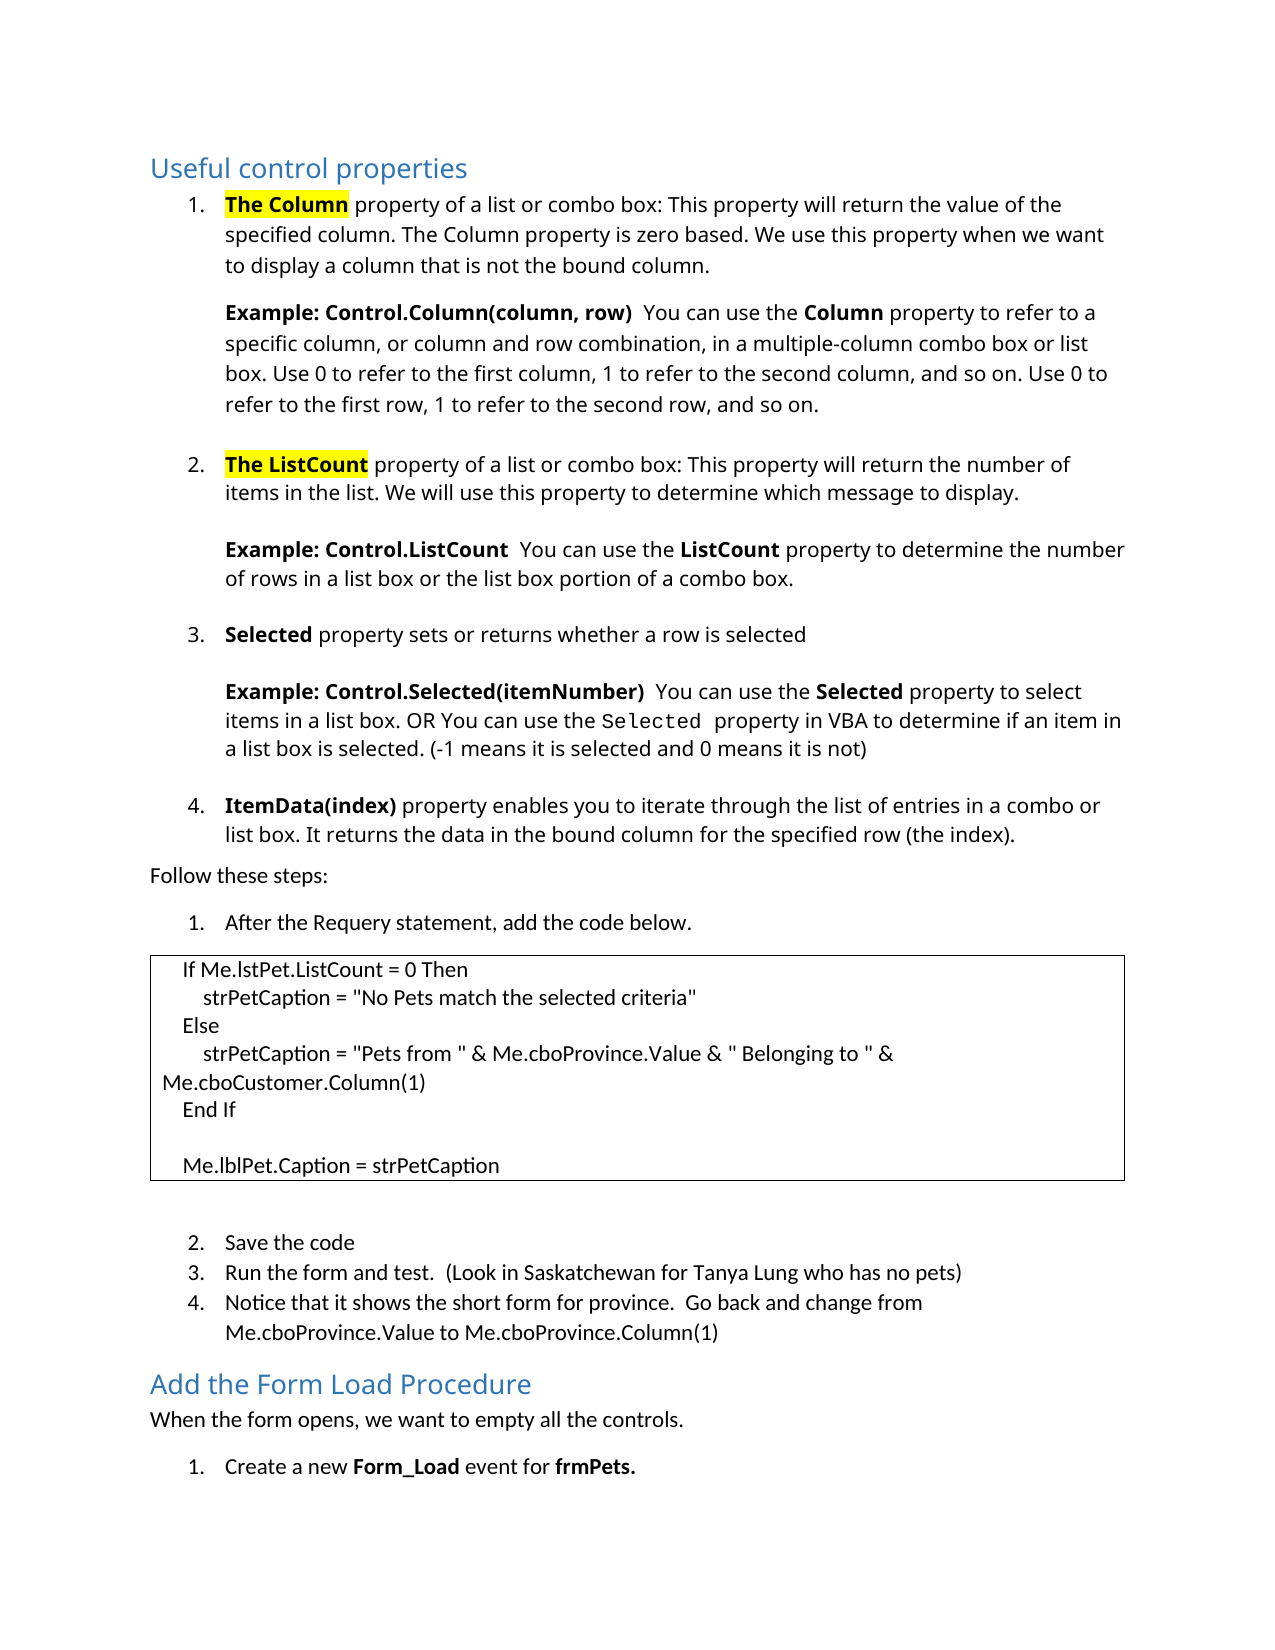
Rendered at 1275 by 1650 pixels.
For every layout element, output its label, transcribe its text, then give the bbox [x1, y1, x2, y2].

list After the Requery statement, add the code below. [187, 908, 1125, 936]
text Follow these steps: [150, 861, 1125, 889]
list Notice that it shows the short form for province. Go back and change from Me.cboProvince.Value to Me.cboProvince.Column(1) [187, 1288, 1125, 1346]
list Run the form and test. (Look in Saskatchewan for Tanya Lung who has no pets) [187, 1258, 1125, 1286]
table_header If Me.lstPet.ListCount = 0 Then strPetCaption = "No Pets match the selected criteria" Else strPetCaption = "Pets from " & Me.cboProvince.Value & " Belonging to " & Me.cboCustomer.Column(1) End If Me.lblPet.Caption = strPetCaption [151, 956, 1124, 1180]
list The ListCount property of a list or combo box: This property will return the number of items in the list. We will use this property to determine which message to display. [187, 450, 1125, 507]
list Save the code [187, 1228, 1125, 1256]
list The Column property of a list or combo box: This property will return the value of the specified column. The Column property is zero based. We use this property when we want to display a column that is not the bound column. [187, 190, 1125, 279]
subtitle Useful control properties [150, 150, 1125, 187]
subtitle Add the Form Load Procedure [150, 1365, 1125, 1402]
list Create a new Form_Load event for frmPets. [187, 1452, 1125, 1480]
list Selected property sets or returns whether a row is selected [187, 621, 1125, 649]
list ItemData(index) property enables you to iterate through the list of entries in a combo or list box. It returns the data in the bound column for the specified row (the index). [187, 791, 1125, 848]
text When the form opens, we want to empty all the controls. [150, 1405, 1125, 1433]
text Example: Control.Column(column, row) You can use the Column property to refer to a specific column, or column and row combination, in a multiple-column combo box or list box. Use 0 to refer to the first column, 1 to refer to the second column, and so on. Use 0 to refer to the first row, 1 to refer to the second row, and so on. [225, 298, 1125, 419]
list Example: Control.ListCount You can use the ListCount property to determine the number of rows in a list box or the list box portion of a combo box. [225, 535, 1125, 592]
list Example: Control.Selected(itemNumber) You can use the Selected property to select items in a list box. OR You can use the Selected property in VBA to determine if an item in a list box is selected. (-1 means it is selected and 0 means it is not) [225, 677, 1125, 763]
